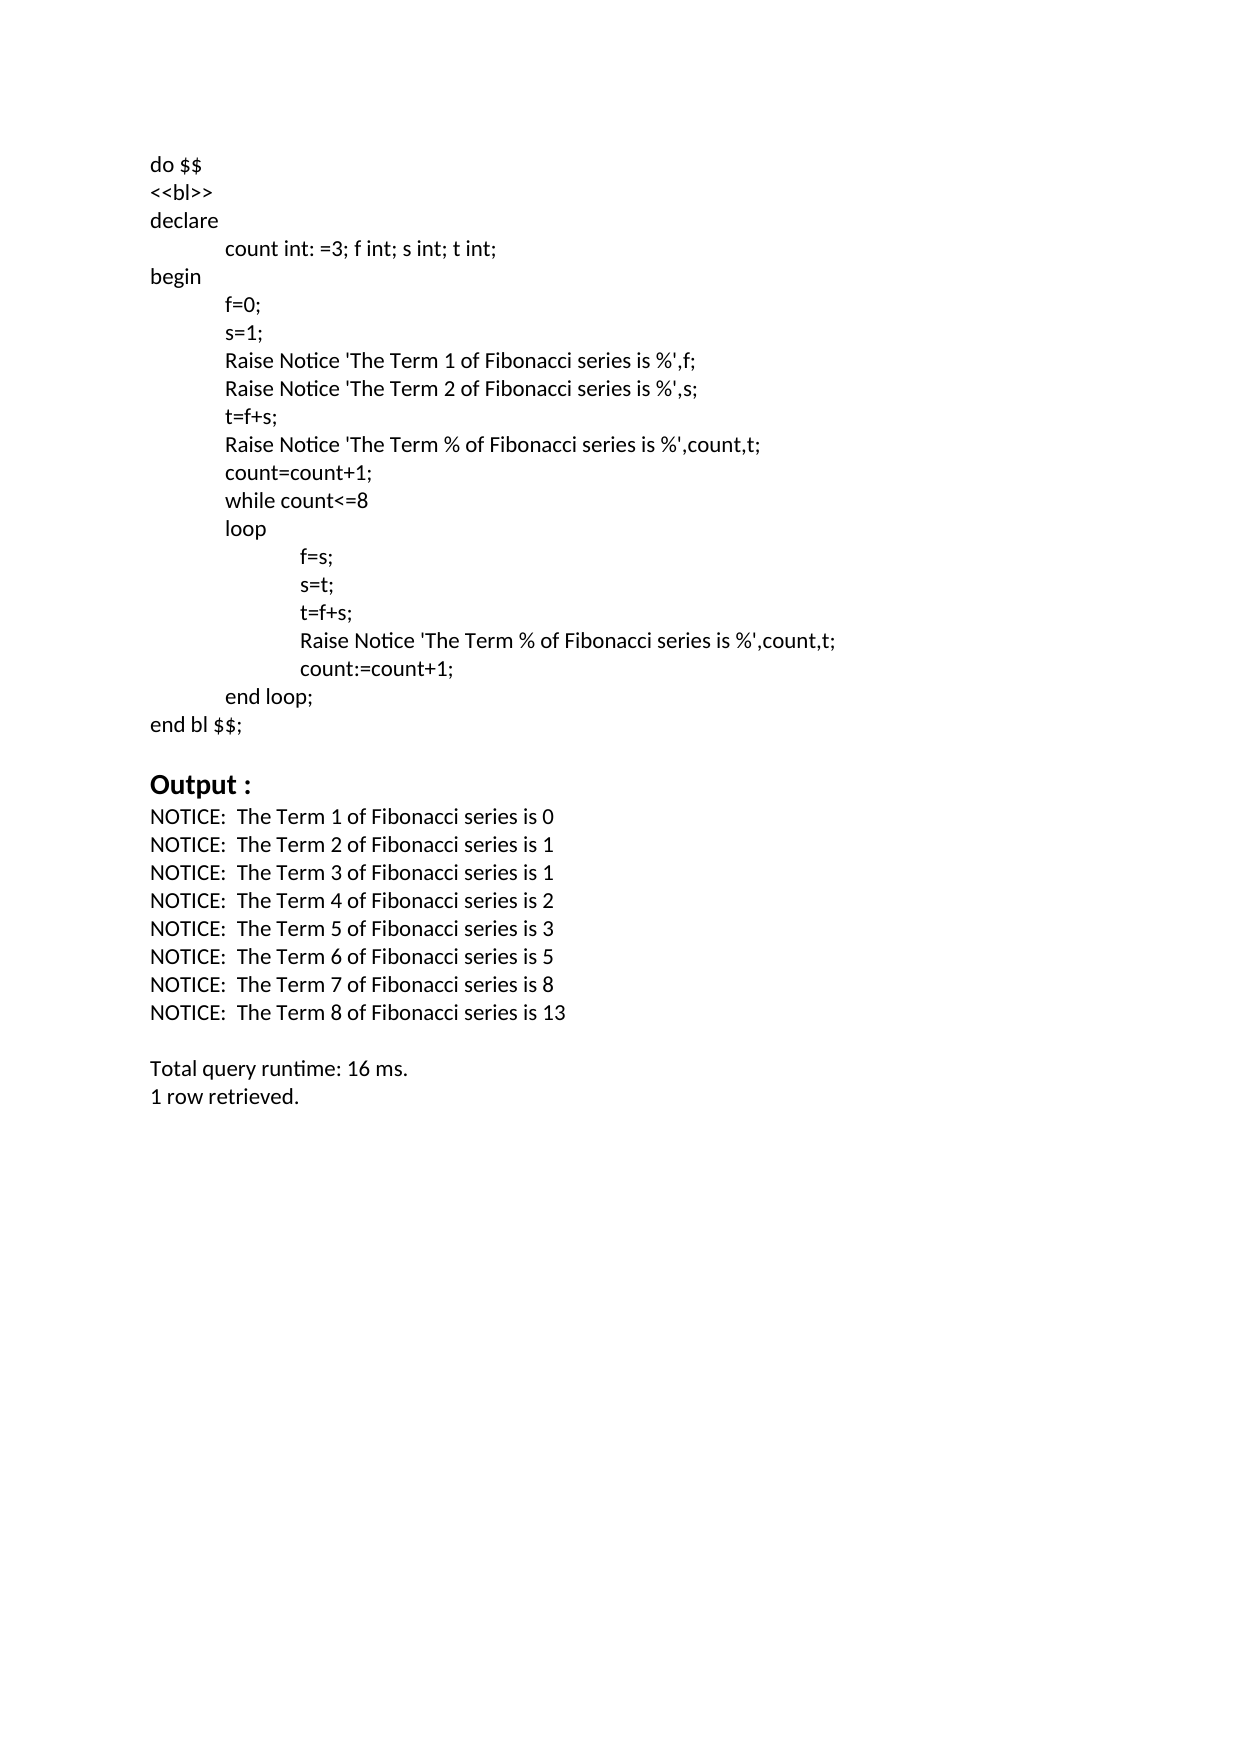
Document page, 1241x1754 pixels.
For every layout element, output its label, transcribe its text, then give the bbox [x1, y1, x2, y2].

text NOTICE: The Term 5 of Fibonacci series is 3 [150, 914, 1090, 942]
text count int: =3; f int; s int; t int; [150, 234, 1090, 262]
text NOTICE: The Term 6 of Fibonacci series is 5 [150, 942, 1090, 970]
text end bl $$; [150, 710, 1090, 738]
text 1 row retrieved. [150, 1082, 1090, 1110]
text Output : [150, 766, 1090, 802]
text while count<=8 [150, 486, 1090, 514]
text end loop; [150, 682, 1090, 710]
text NOTICE: The Term 8 of Fibonacci series is 13 [150, 998, 1090, 1026]
text NOTICE: The Term 3 of Fibonacci series is 1 [150, 858, 1090, 886]
text count=count+1; [150, 458, 1090, 486]
text count:=count+1; [150, 654, 1090, 682]
text NOTICE: The Term 2 of Fibonacci series is 1 [150, 830, 1090, 858]
text f=0; [150, 290, 1090, 318]
text declare [150, 206, 1090, 234]
text s=t; [150, 570, 1090, 598]
text Raise Notice 'The Term 1 of Fibonacci series is %',f; [150, 346, 1090, 374]
text t=f+s; [150, 402, 1090, 430]
text NOTICE: The Term 1 of Fibonacci series is 0 [150, 802, 1090, 830]
text do $$ [150, 150, 1090, 178]
text NOTICE: The Term 4 of Fibonacci series is 2 [150, 886, 1090, 914]
text loop [150, 514, 1090, 542]
text s=1; [150, 318, 1090, 346]
text f=s; [150, 542, 1090, 570]
text Raise Notice 'The Term 2 of Fibonacci series is %',s; [150, 374, 1090, 402]
text NOTICE: The Term 7 of Fibonacci series is 8 [150, 970, 1090, 998]
text Raise Notice 'The Term % of Fibonacci series is %',count,t; [150, 626, 1090, 654]
text Total query runtime: 16 ms. [150, 1054, 1090, 1082]
text Raise Notice 'The Term % of Fibonacci series is %',count,t; [150, 430, 1090, 458]
text t=f+s; [150, 598, 1090, 626]
text begin [150, 262, 1090, 290]
text <<bl>> [150, 178, 1090, 206]
